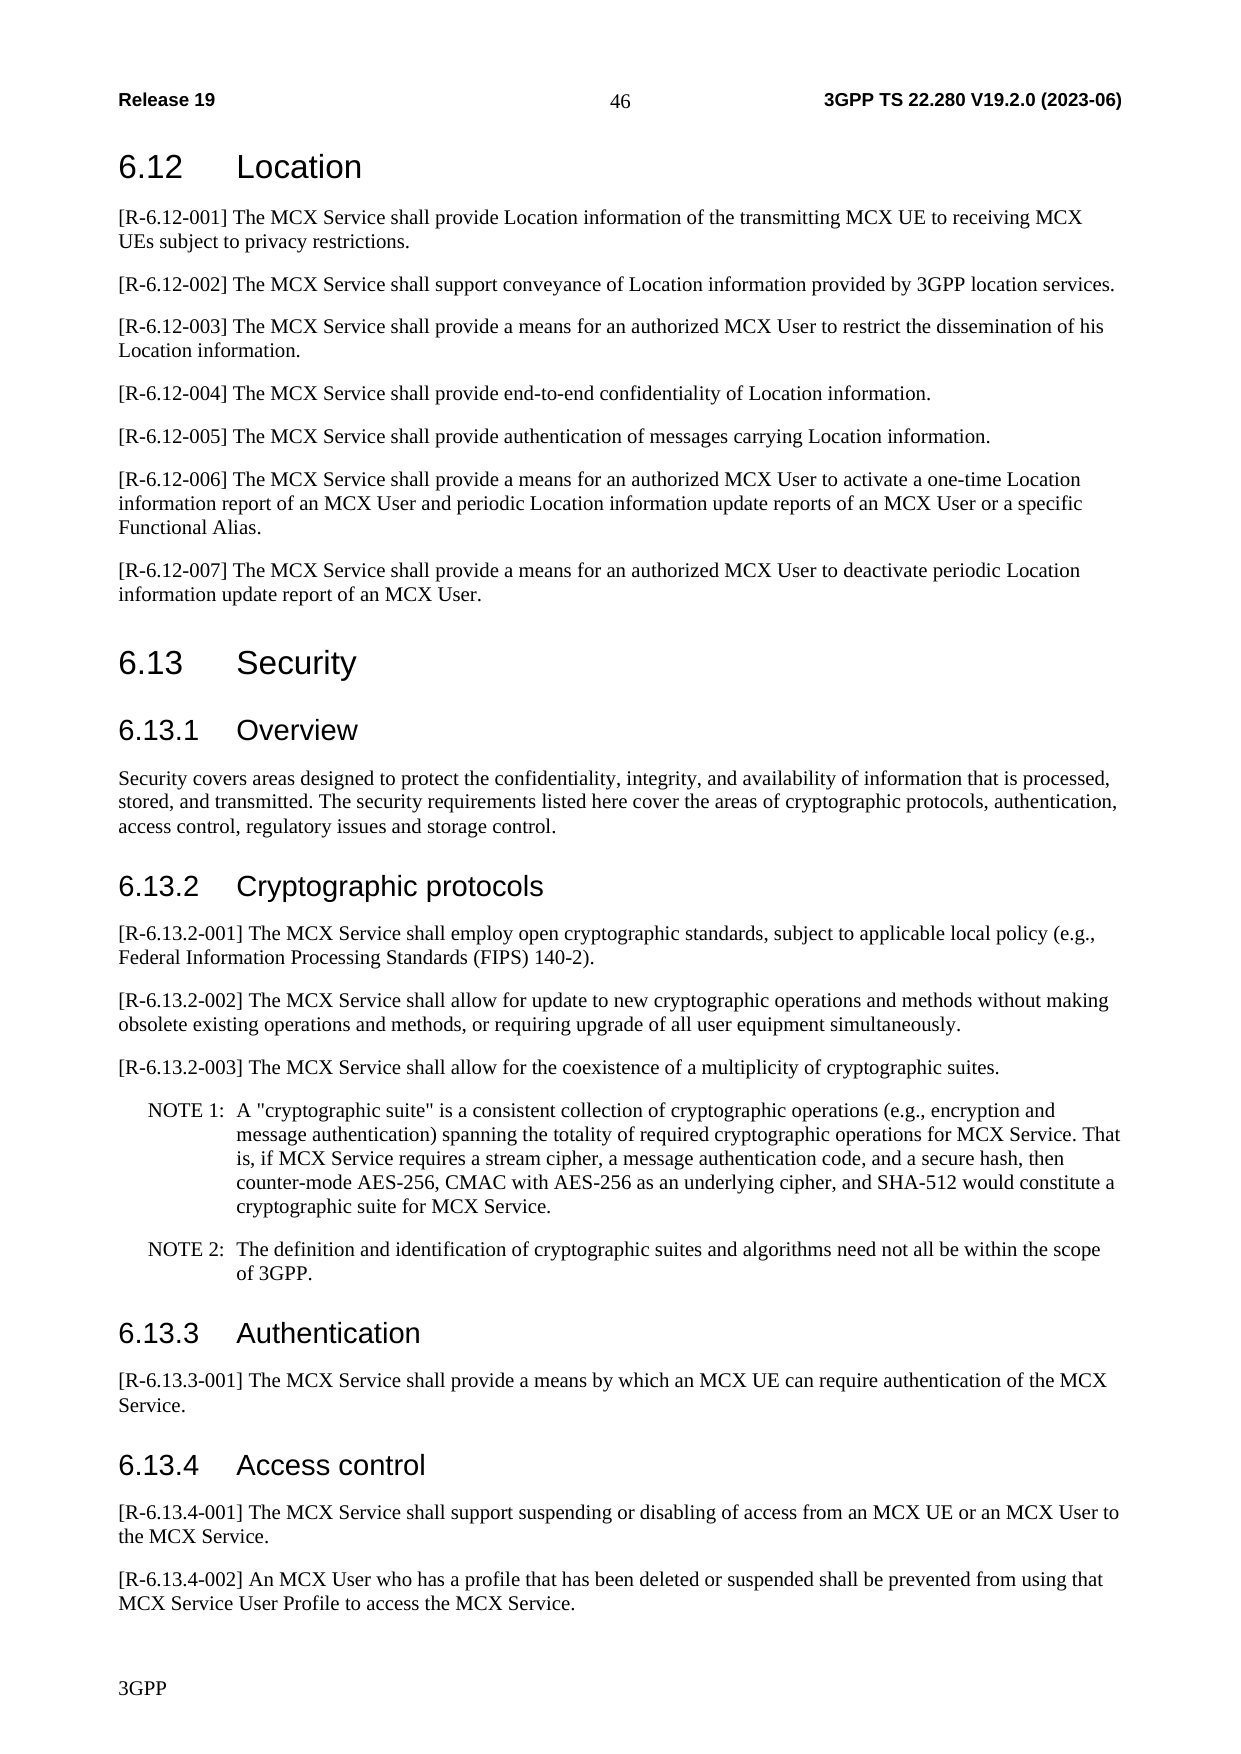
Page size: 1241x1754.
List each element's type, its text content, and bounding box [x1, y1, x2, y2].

text [R-6.13.4-002] An MCX User who has a profile that has been deleted or suspended shall be prevented from using that MCX Service User Profile to access the MCX Service. [118, 1567, 1122, 1615]
text Security covers areas designed to protect the confidentiality, integrity, and availability of information that is processed, stored, and transmitted. The security requirements listed here cover the areas of cryptographic protocols, authentication, access control, regulatory issues and storage control. [118, 765, 1122, 838]
text [R-6.13.3-001] The MCX Service shall provide a means by which an MCX UE can require authentication of the MCX Service. [118, 1368, 1122, 1417]
text [R-6.12-004] The MCX Service shall provide end-to-end confidentiality of Location information. [118, 381, 1122, 405]
subtitle 6.13.4 Access control [118, 1448, 1122, 1481]
subtitle 6.13.3 Authentication [118, 1316, 1122, 1350]
subtitle 6.12 Location [118, 147, 1122, 186]
text [R-6.13.2-001] The MCX Service shall employ open cryptographic standards, subject to applicable local policy (e.g., Federal Information Processing Standards (FIPS) 140-2). [118, 921, 1122, 969]
subtitle 6.13.1 Overview [118, 713, 1122, 747]
text [R-6.13.4-001] The MCX Service shall support suspending or disabling of access from an MCX UE or an MCX User to the MCX Service. [118, 1500, 1122, 1548]
subtitle 6.13.2 Cryptographic protocols [118, 869, 1122, 902]
text [R-6.13.2-003] The MCX Service shall allow for the coexistence of a multiplicity of cryptographic suites. [118, 1055, 1122, 1079]
text [R-6.12-007] The MCX Service shall provide a means for an authorized MCX User to deactivate periodic Location information update report of an MCX User. [118, 558, 1122, 606]
text [R-6.13.2-002] The MCX Service shall allow for update to new cryptographic operations and methods without making obsolete existing operations and methods, or requiring upgrade of all user equipment simultaneously. [118, 988, 1122, 1036]
text [R-6.12-005] The MCX Service shall provide authentication of messages carrying Location information. [118, 424, 1122, 448]
text [R-6.12-001] The MCX Service shall provide Location information of the transmitting MCX UE to receiving MCX UEs subject to privacy restrictions. [118, 205, 1122, 253]
text NOTE 2: The definition and identification of cryptographic suites and algorithms need not all be within the scope of 3GPP. [148, 1237, 1122, 1285]
text [R-6.12-006] The MCX Service shall provide a means for an authorized MCX User to activate a one-time Location information report of an MCX User and periodic Location information update reports of an MCX User or a specific Functional Alias. [118, 467, 1122, 539]
subtitle 6.13 Security [118, 643, 1122, 682]
text NOTE 1: A "cryptographic suite" is a consistent collection of cryptographic operations (e.g., encryption and message authentication) spanning the totality of required cryptographic operations for MCX Service. That is, if MCX Service requires a stream cipher, a message authentication code, and a secure hash, then counter-mode AES-256, CMAC with AES-256 as an underlying cipher, and SHA-512 would constitute a cryptographic suite for MCX Service. [148, 1098, 1122, 1218]
text [R-6.12-002] The MCX Service shall support conveyance of Location information provided by 3GPP location services. [118, 272, 1122, 296]
text [R-6.12-003] The MCX Service shall provide a means for an authorized MCX User to restrict the dissemination of his Location information. [118, 314, 1122, 362]
